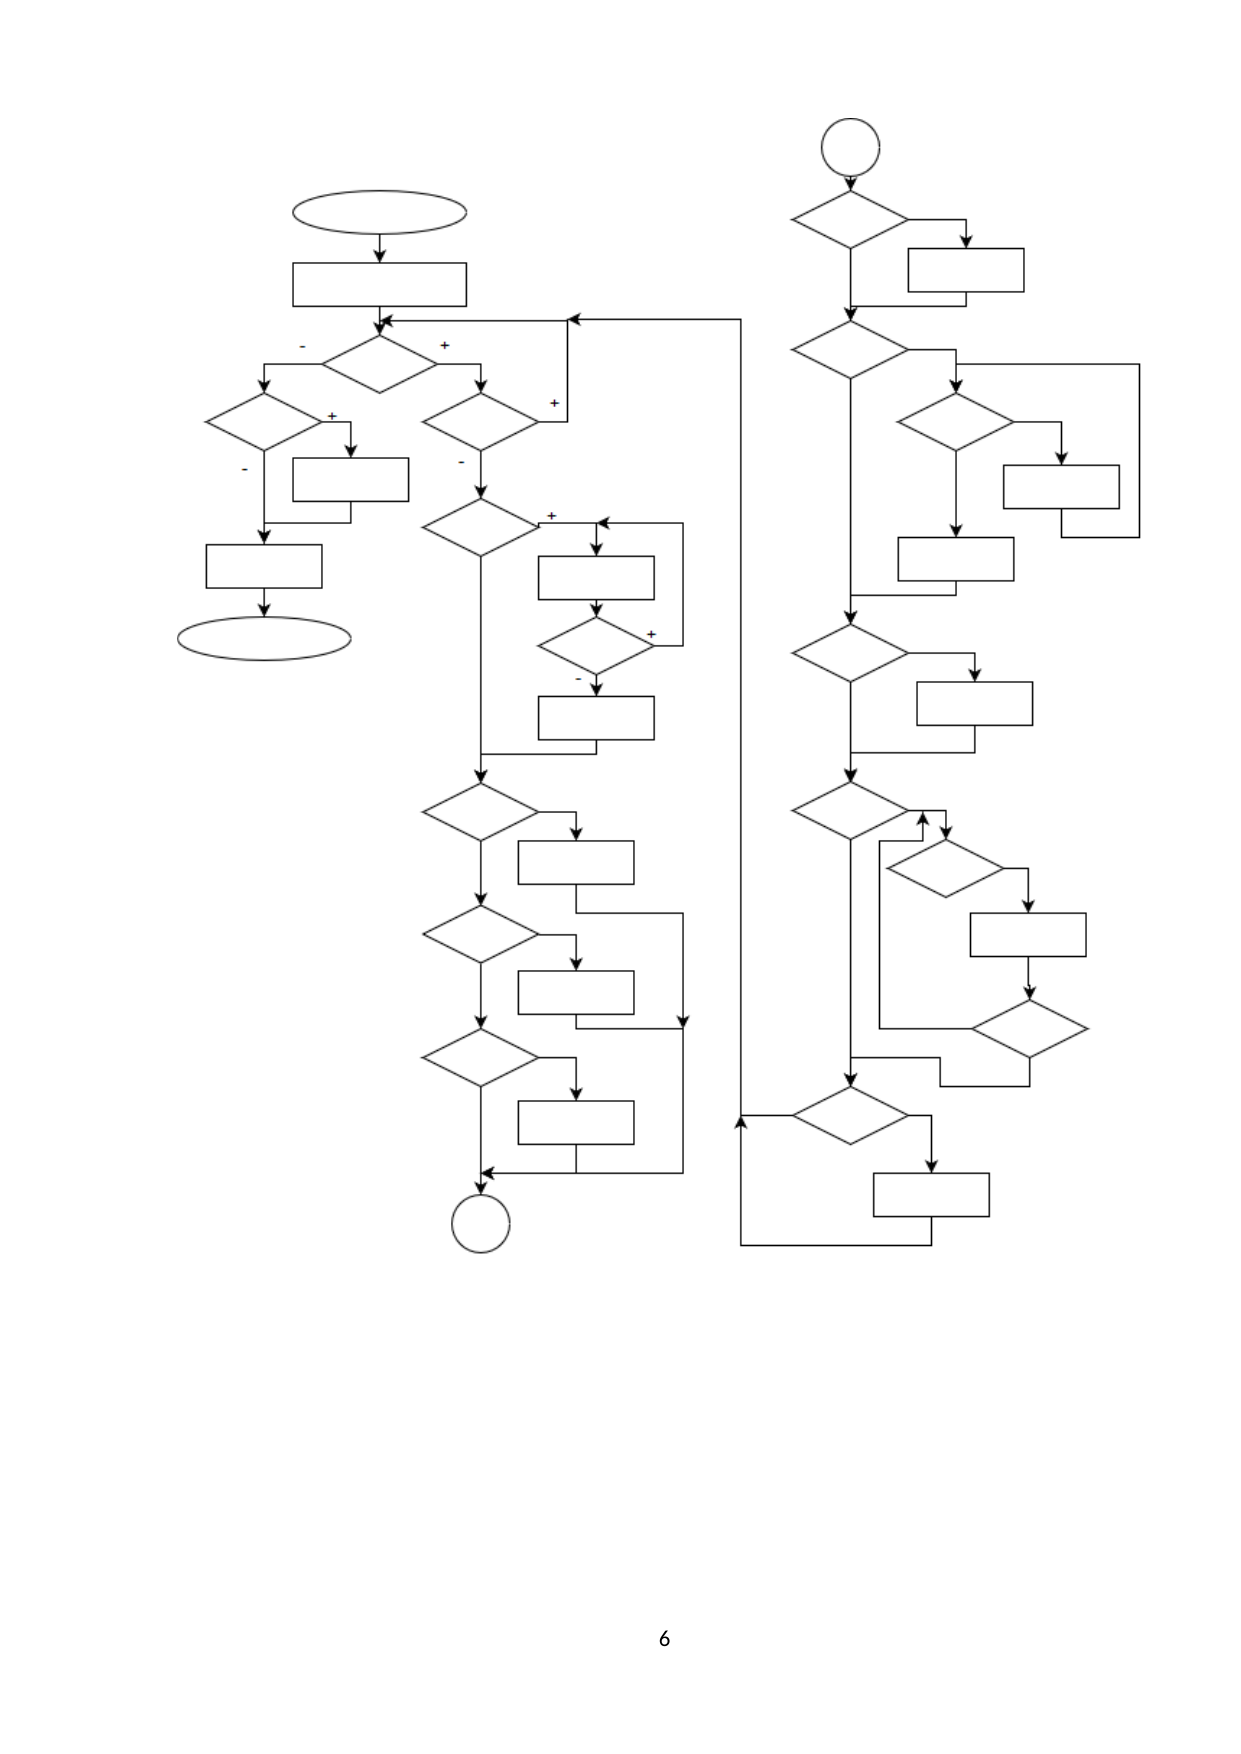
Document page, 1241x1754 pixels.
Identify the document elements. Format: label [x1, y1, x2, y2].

picture [177, 118, 1152, 1258]
